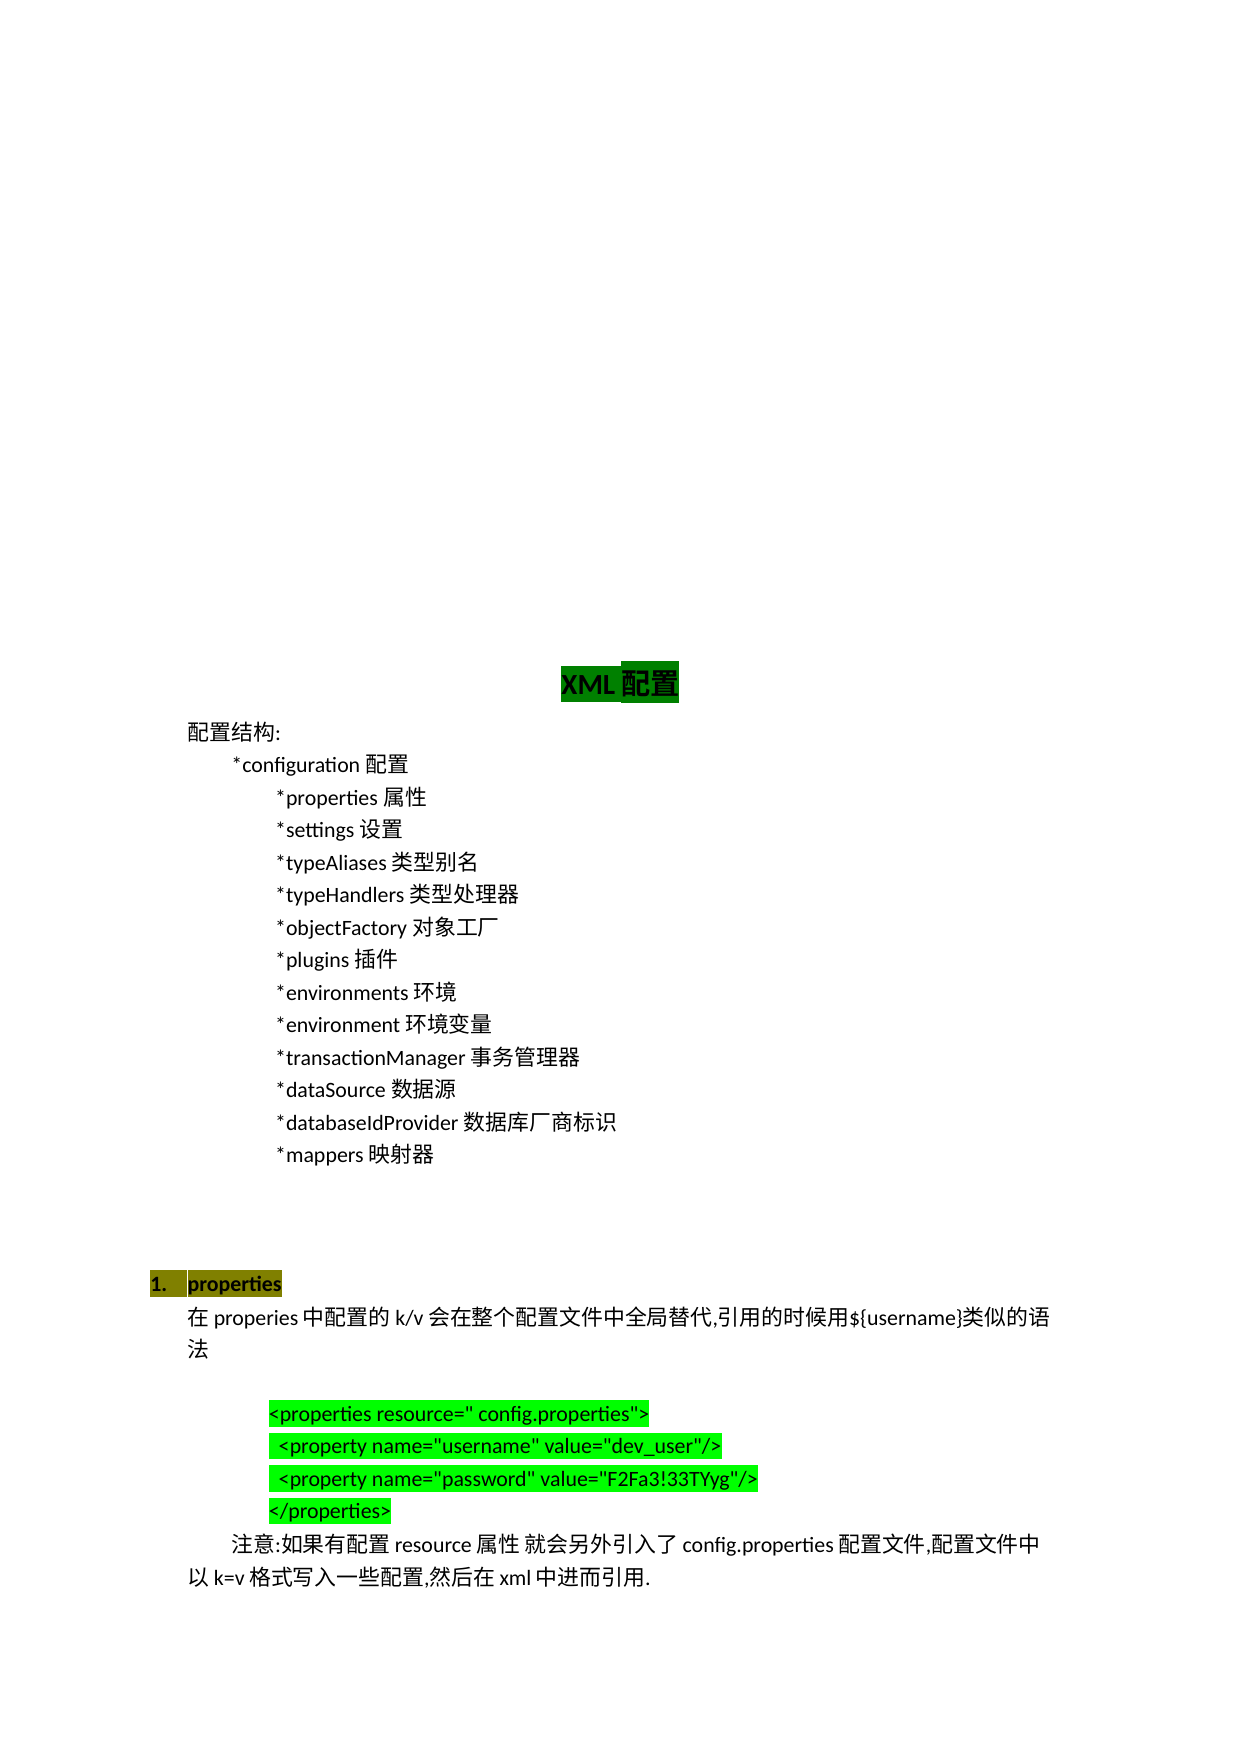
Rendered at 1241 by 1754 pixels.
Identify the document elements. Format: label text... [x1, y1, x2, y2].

list <properties resource=" config.properties"> [225, 1397, 1053, 1429]
text *typeHandlers 类型处理器 [275, 877, 1053, 909]
text *properties 属性 [275, 779, 1053, 812]
text *dataSource 数据源 [275, 1072, 1053, 1104]
list properties [150, 1267, 1053, 1299]
text *typeAliases 类型别名 [275, 844, 1053, 877]
list </properties> [262, 1494, 1053, 1527]
text *environment 环境变量 [275, 1007, 1053, 1039]
text 配置结构: [187, 714, 1053, 747]
text *databaseIdProvider 数据库厂商标识 [275, 1104, 1053, 1137]
list 在properies中配置的 k/v会在整个配置文件中全局替代,引用的时候用${username}类似的语法 [187, 1299, 1053, 1364]
list <property name="username" value="dev_user"/> [225, 1429, 1053, 1462]
text *transactionManager 事务管理器 [275, 1039, 1053, 1072]
text *mappers 映射器 [275, 1137, 1053, 1169]
text *environments 环境 [275, 974, 1053, 1007]
text *configuration 配置 [187, 747, 1053, 779]
text *settings 设置 [275, 812, 1053, 844]
text *plugins 插件 [275, 942, 1053, 974]
text 注意:如果有配置resource属性 就会另外引入了config.properties配置文件,配置文件中以k=v格式写入一些配置,然后在xml中进而引用. [187, 1527, 1053, 1592]
text XML配置 [187, 649, 1053, 714]
list <property name="password" value="F2Fa3!33TYyg"/> [225, 1462, 1053, 1494]
text *objectFactory 对象工厂 [275, 909, 1053, 942]
